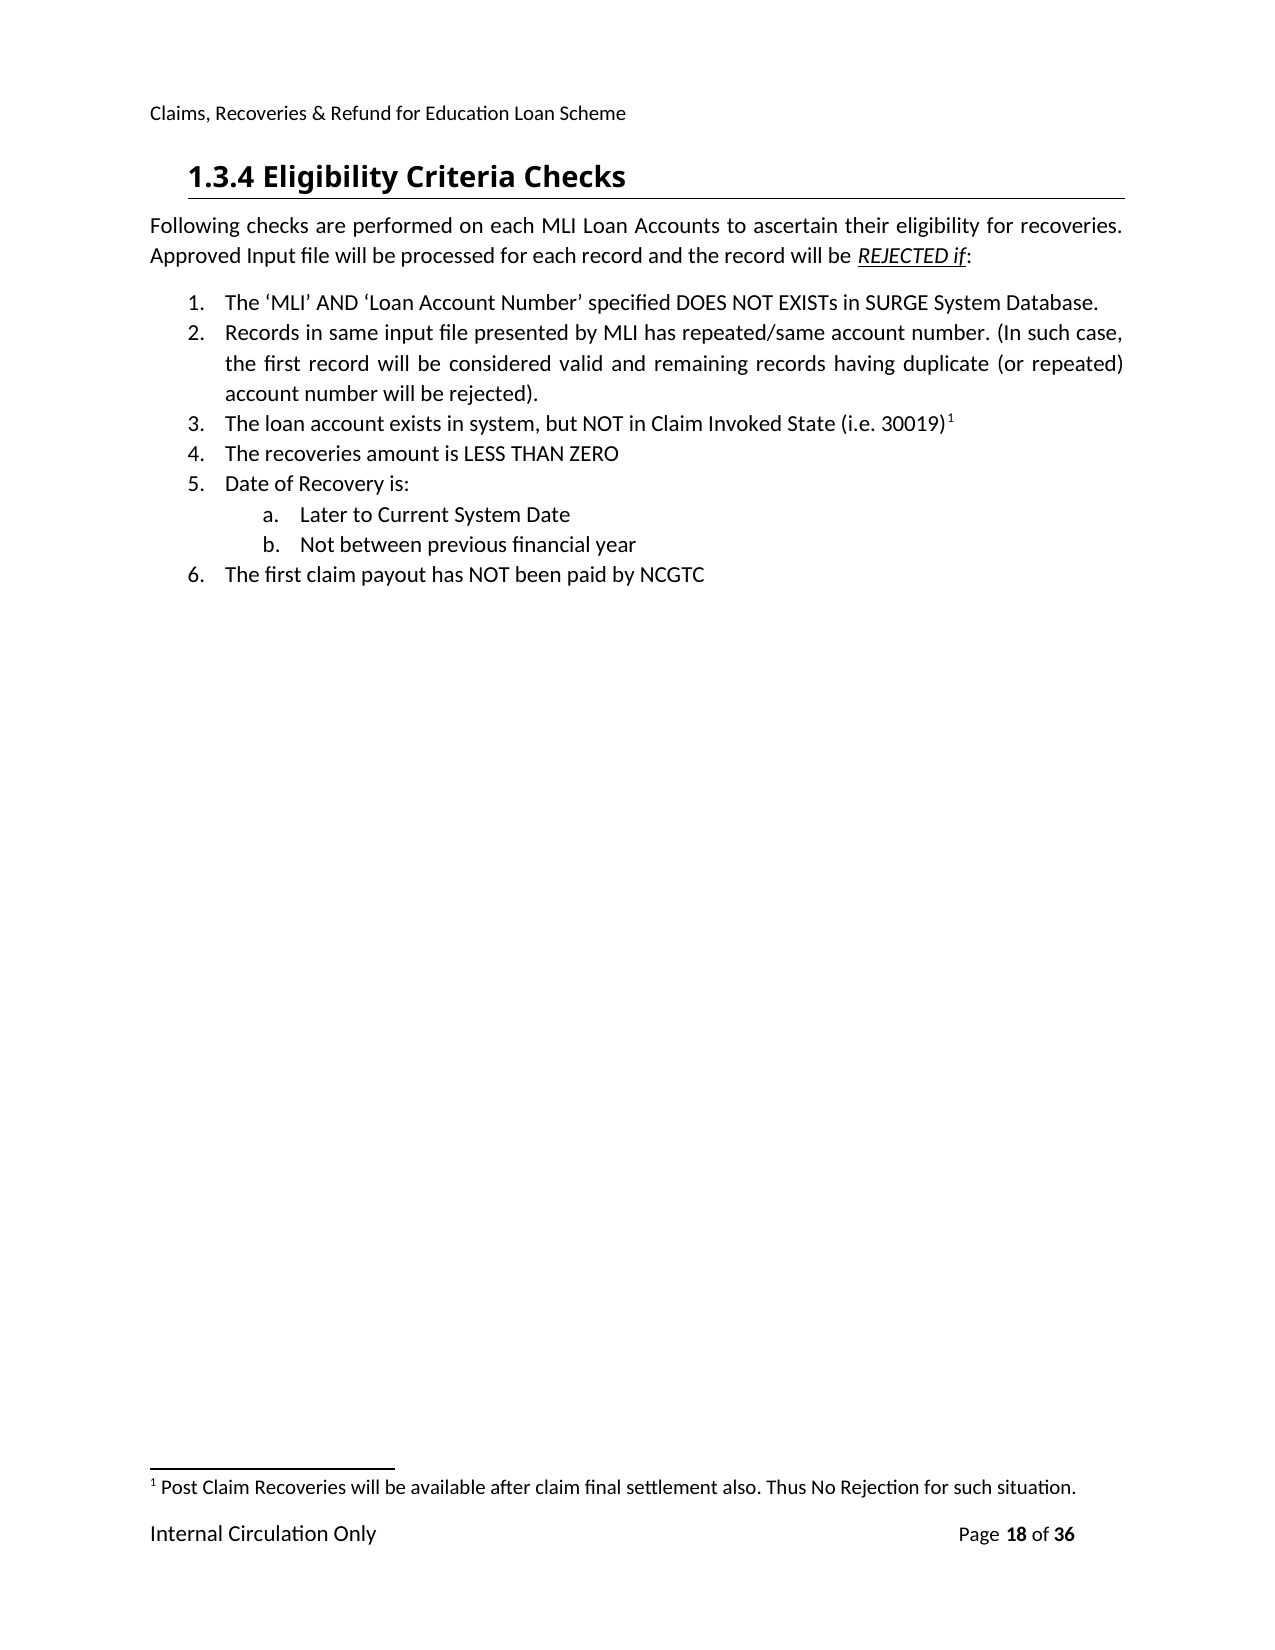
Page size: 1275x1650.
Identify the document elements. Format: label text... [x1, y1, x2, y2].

list Date of Recovery is: [187, 469, 1125, 498]
list The ‘MLI’ AND ‘Loan Account Number’ specified DOES NOT EXISTs in SURGE System Database. [187, 288, 1125, 316]
list Later to Current System Date [262, 500, 1125, 528]
list The first claim payout has NOT been paid by NCGTC [187, 560, 1125, 588]
text Following checks are performed on each MLI Loan Accounts to ascertain their eligibility for recoveries. Approved Input file will be processed for each record and the record will be REJECTED if: [150, 211, 1125, 269]
list Not between previous financial year [262, 530, 1125, 558]
list The loan account exists in system, but NOT in Claim Invoked State (i.e. 30019) [187, 409, 1125, 437]
subtitle Eligibility Criteria Checks [187, 156, 1125, 199]
list The recoveries amount is LESS THAN ZERO [187, 439, 1125, 467]
list Records in same input file presented by MLI has repeated/same account number. (In such case, the first record will be considered valid and remaining records having duplicate (or repeated) account number will be rejected). [187, 318, 1125, 407]
